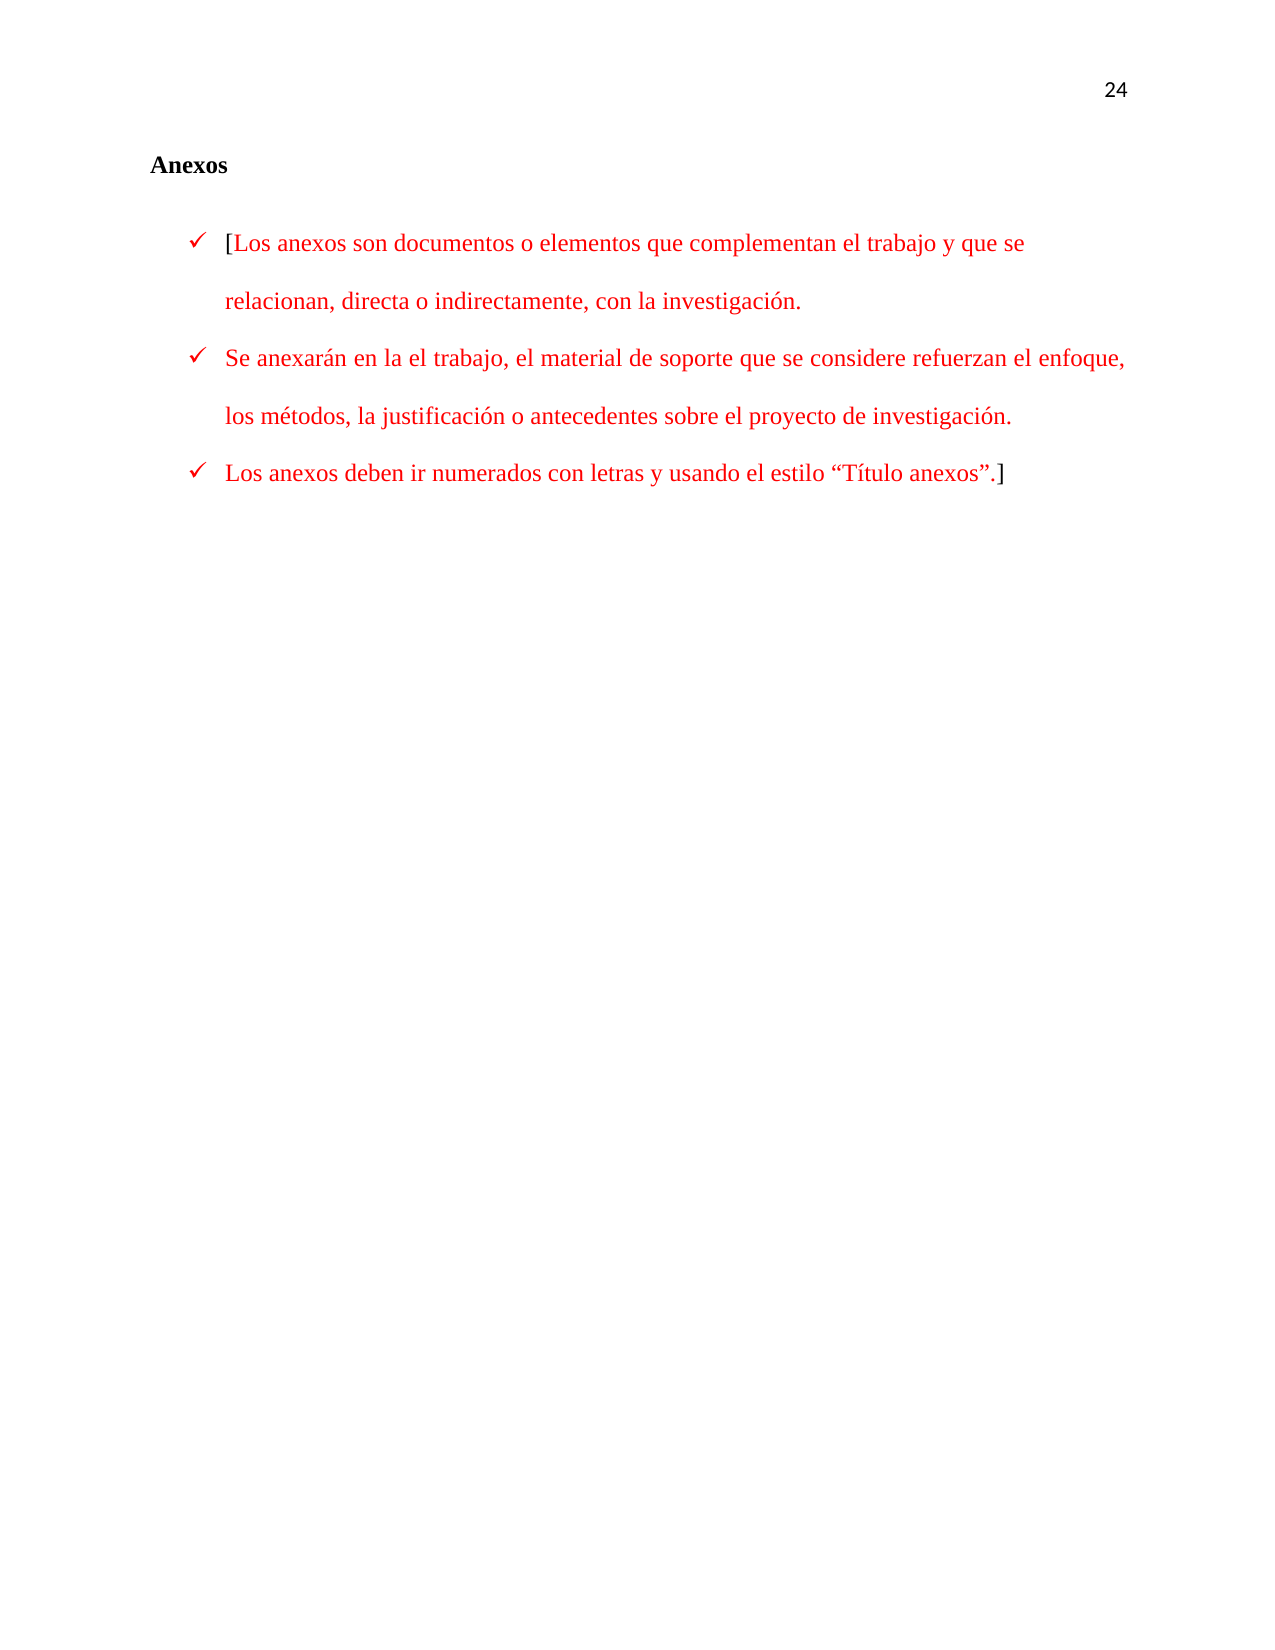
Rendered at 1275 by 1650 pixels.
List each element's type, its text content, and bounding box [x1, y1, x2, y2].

list Se anexarán en la el trabajo, el material de soporte que se considere refuerzan el enfoque, los métodos, la justificación o antecedentes sobre el proyecto de investigación. [187, 343, 1127, 429]
list [Los anexos son documentos o elementos que complementan el trabajo y que se relacionan, directa o indirectamente, con la investigación. [187, 228, 1127, 314]
text Anexos [150, 150, 1127, 179]
list Los anexos deben ir numerados con letras y usando el estilo “Título anexos”.] [187, 458, 1127, 487]
